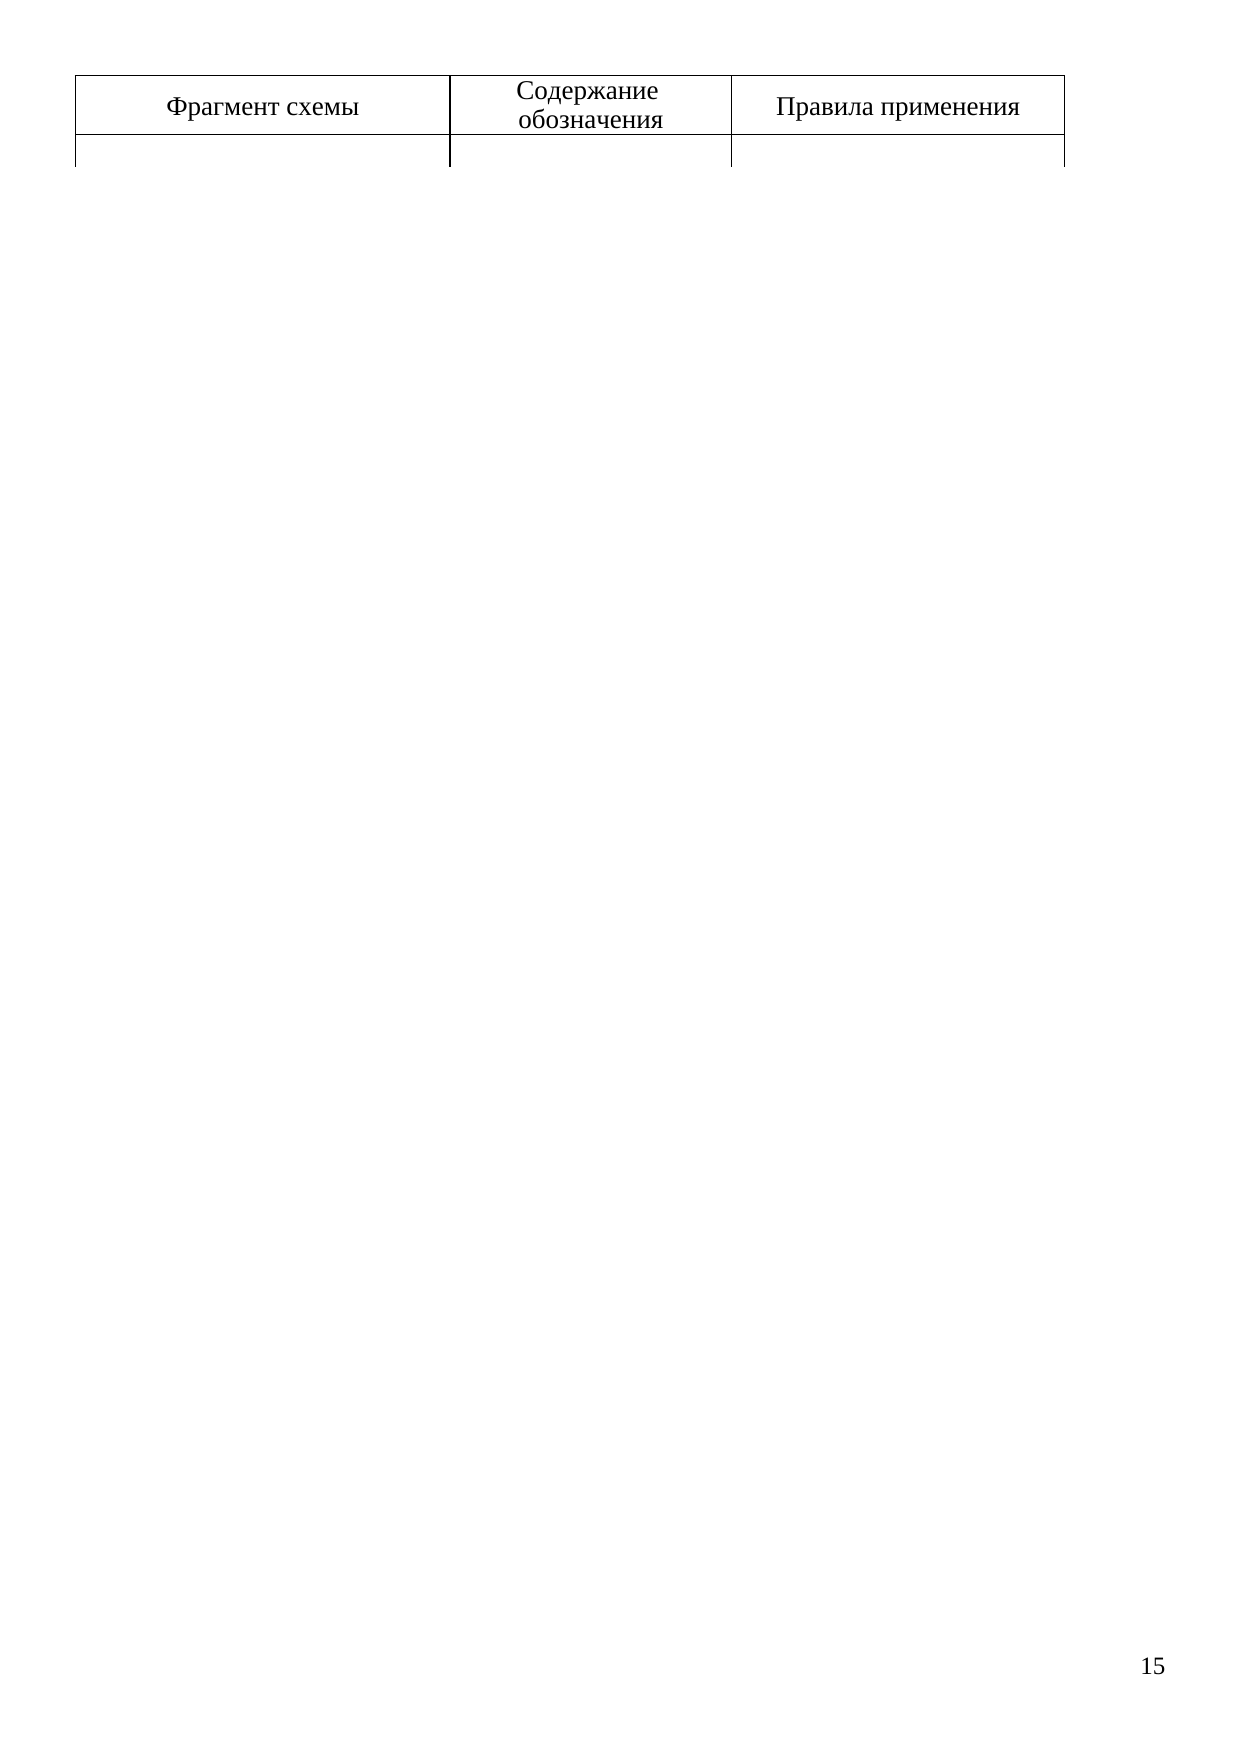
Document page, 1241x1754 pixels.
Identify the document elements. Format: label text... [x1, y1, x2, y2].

table_header Содержание обозначения [451, 76, 731, 134]
table_header Правила применения [732, 76, 1064, 134]
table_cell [451, 135, 731, 167]
table_header Фрагмент схемы [76, 76, 449, 134]
table_cell [76, 135, 449, 167]
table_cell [732, 135, 1064, 167]
